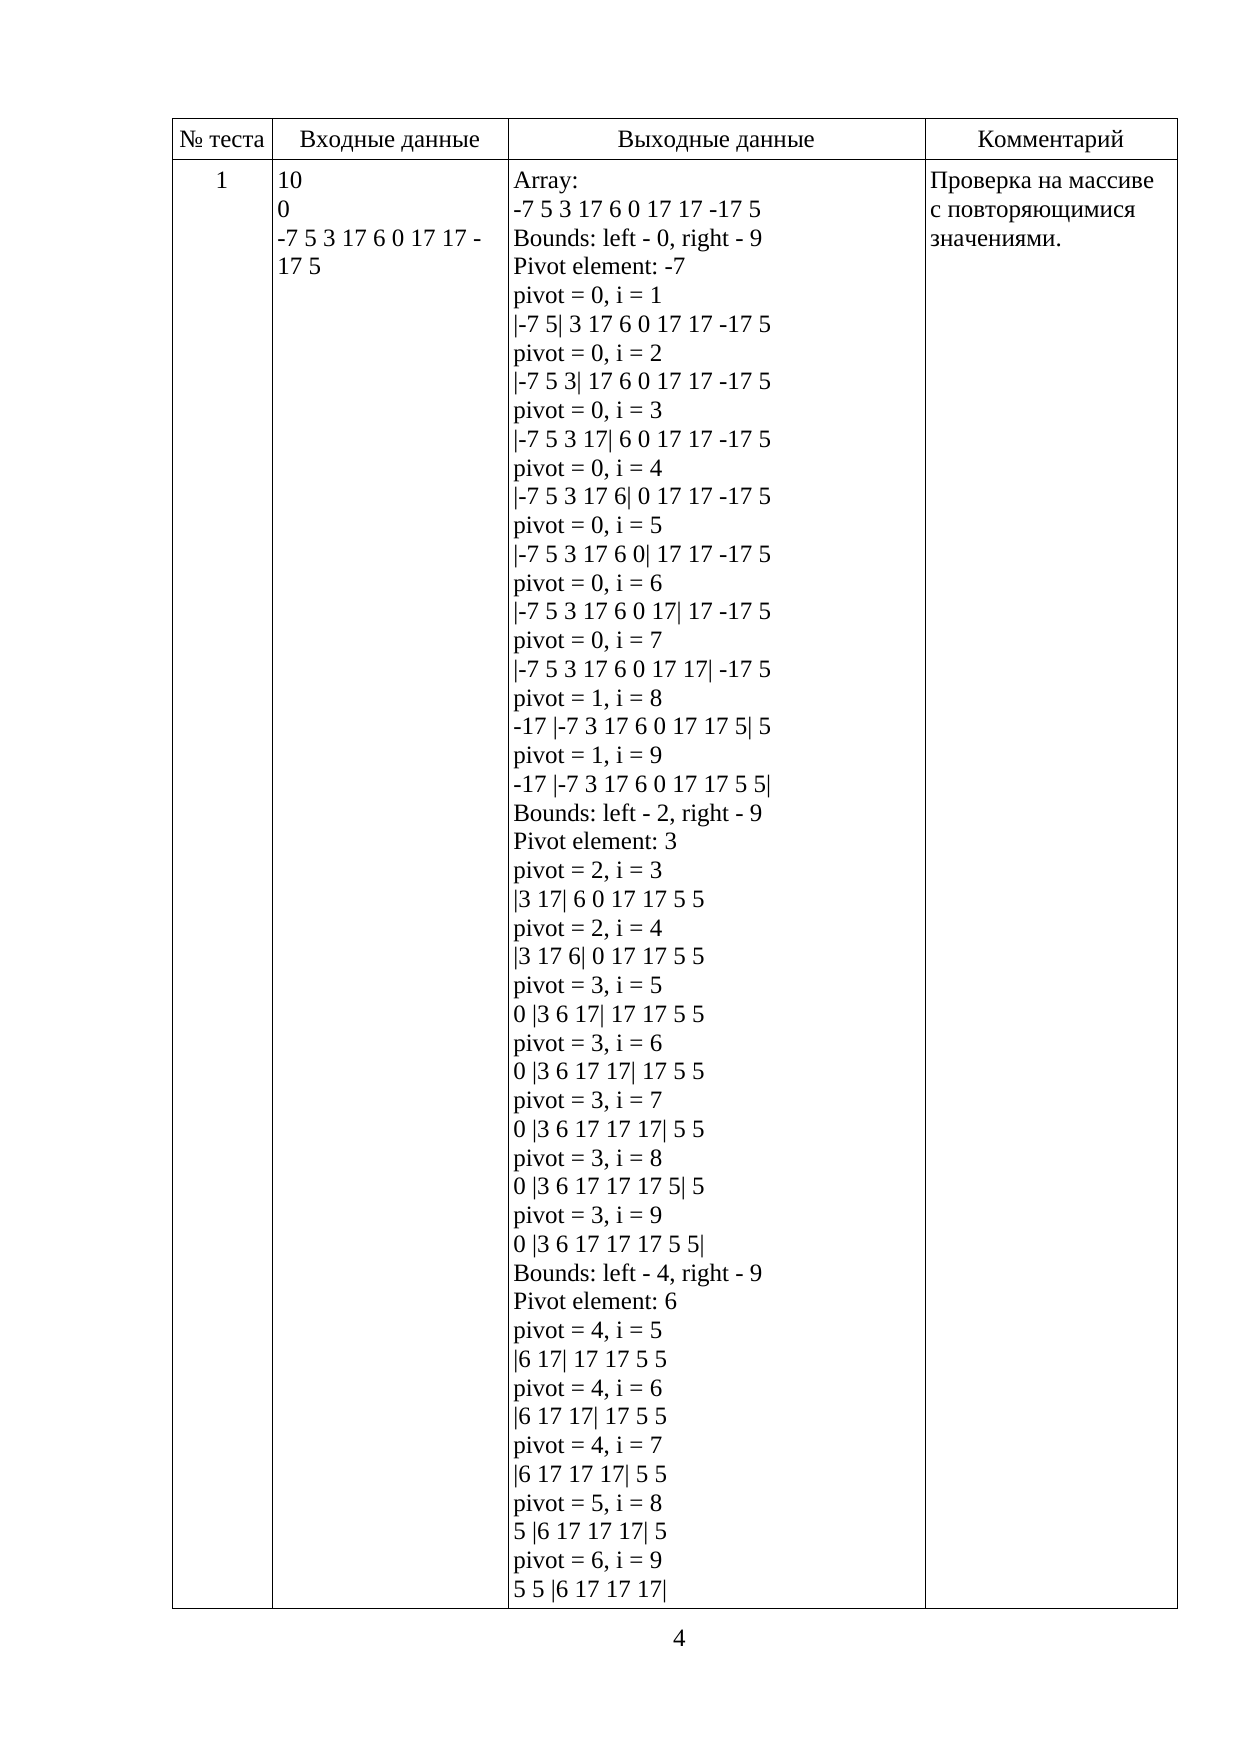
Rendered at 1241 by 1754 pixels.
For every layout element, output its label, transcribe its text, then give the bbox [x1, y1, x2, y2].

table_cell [273, 160, 508, 1608]
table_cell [509, 160, 925, 1608]
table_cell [926, 160, 1177, 1608]
table_header Входные данные [273, 119, 508, 159]
table_header № теста [173, 119, 272, 159]
table_cell 1 [173, 160, 272, 1608]
table_header Выходные данные [509, 119, 925, 159]
table_header Комментарий [926, 119, 1177, 159]
